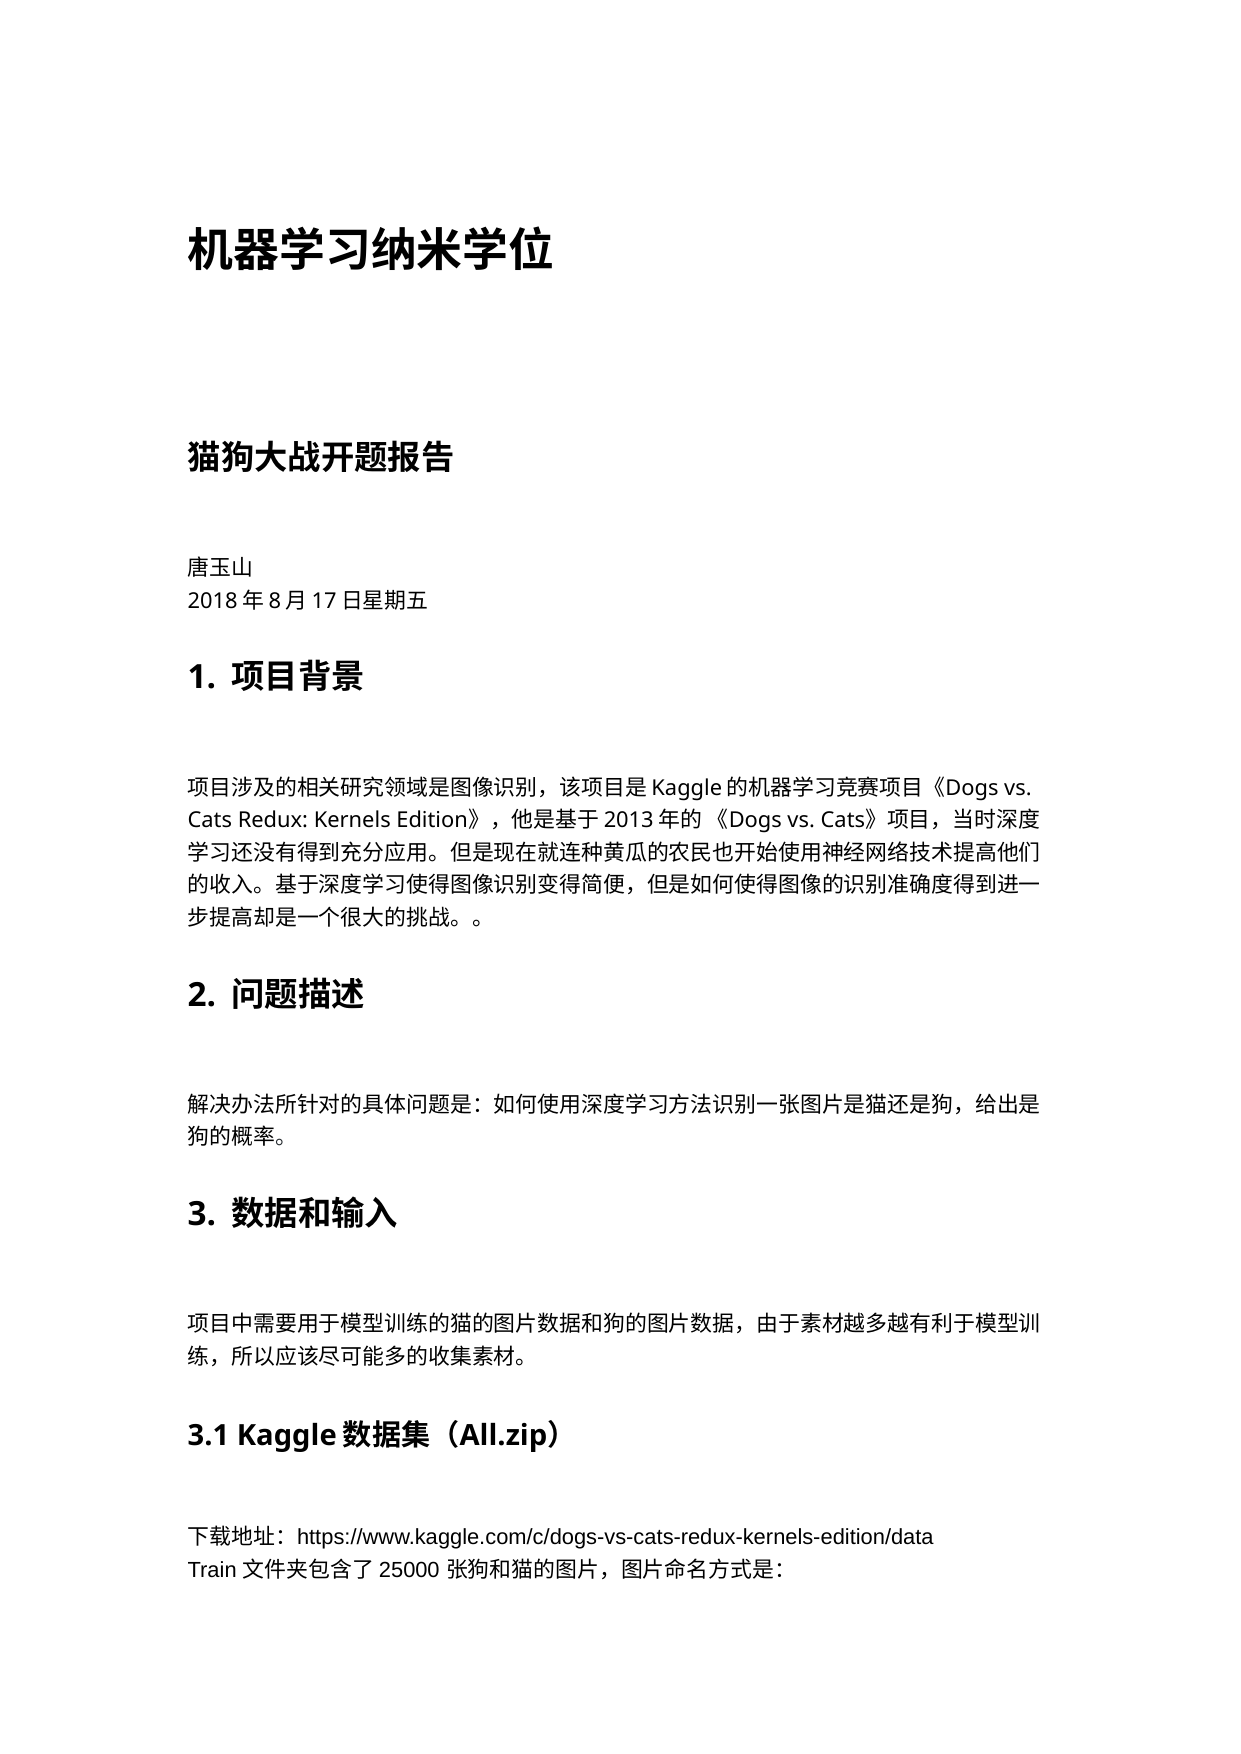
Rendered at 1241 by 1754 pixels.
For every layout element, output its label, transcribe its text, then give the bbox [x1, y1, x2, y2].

text 解决办法所针对的具体问题是：如何使用深度学习方法识别一张图片是猫还是狗，给出是狗的概率。 [187, 1086, 1053, 1151]
text 唐玉山 [187, 550, 1053, 582]
subtitle 3.1 Kaggle数据集（All.zip） [187, 1400, 1053, 1465]
text 下载地址：https://www.kaggle.com/c/dogs-vs-cats-redux-kernels-edition/data [297, 1519, 1053, 1551]
text 2018年8月17日星期五 [187, 582, 1053, 615]
subtitle 项目背景 [187, 642, 1053, 707]
subtitle 问题描述 [187, 959, 1053, 1024]
subtitle 数据和输入 [187, 1178, 1053, 1243]
text Train 文件夹包含了 25000 张狗和猫的图片，图片命名方式是： [187, 1551, 1053, 1584]
text 项目中需要用于模型训练的猫的图片数据和狗的图片数据，由于素材越多越有利于模型训练，所以应该尽可能多的收集素材。 [187, 1306, 1053, 1371]
text 项目涉及的相关研究领域是图像识别，该项目是Kaggle的机器学习竞赛项目《Dogs vs. Cats Redux: Kernels Edition》，他是基于2013年的 《Dogs vs. Cats》项目，当时深度学习还没有得到充分应用。但是现在就连种黄瓜的农民也开始使用神经网络技术提高他们的收入。基于深度学习使得图像识别变得简便，但是如何使得图像的识别准确度得到进一步提高却是一个很大的挑战。。 [187, 769, 1053, 932]
subtitle 机器学习纳米学位 [187, 197, 1053, 295]
subtitle 猫狗大战开题报告 [187, 423, 1053, 488]
